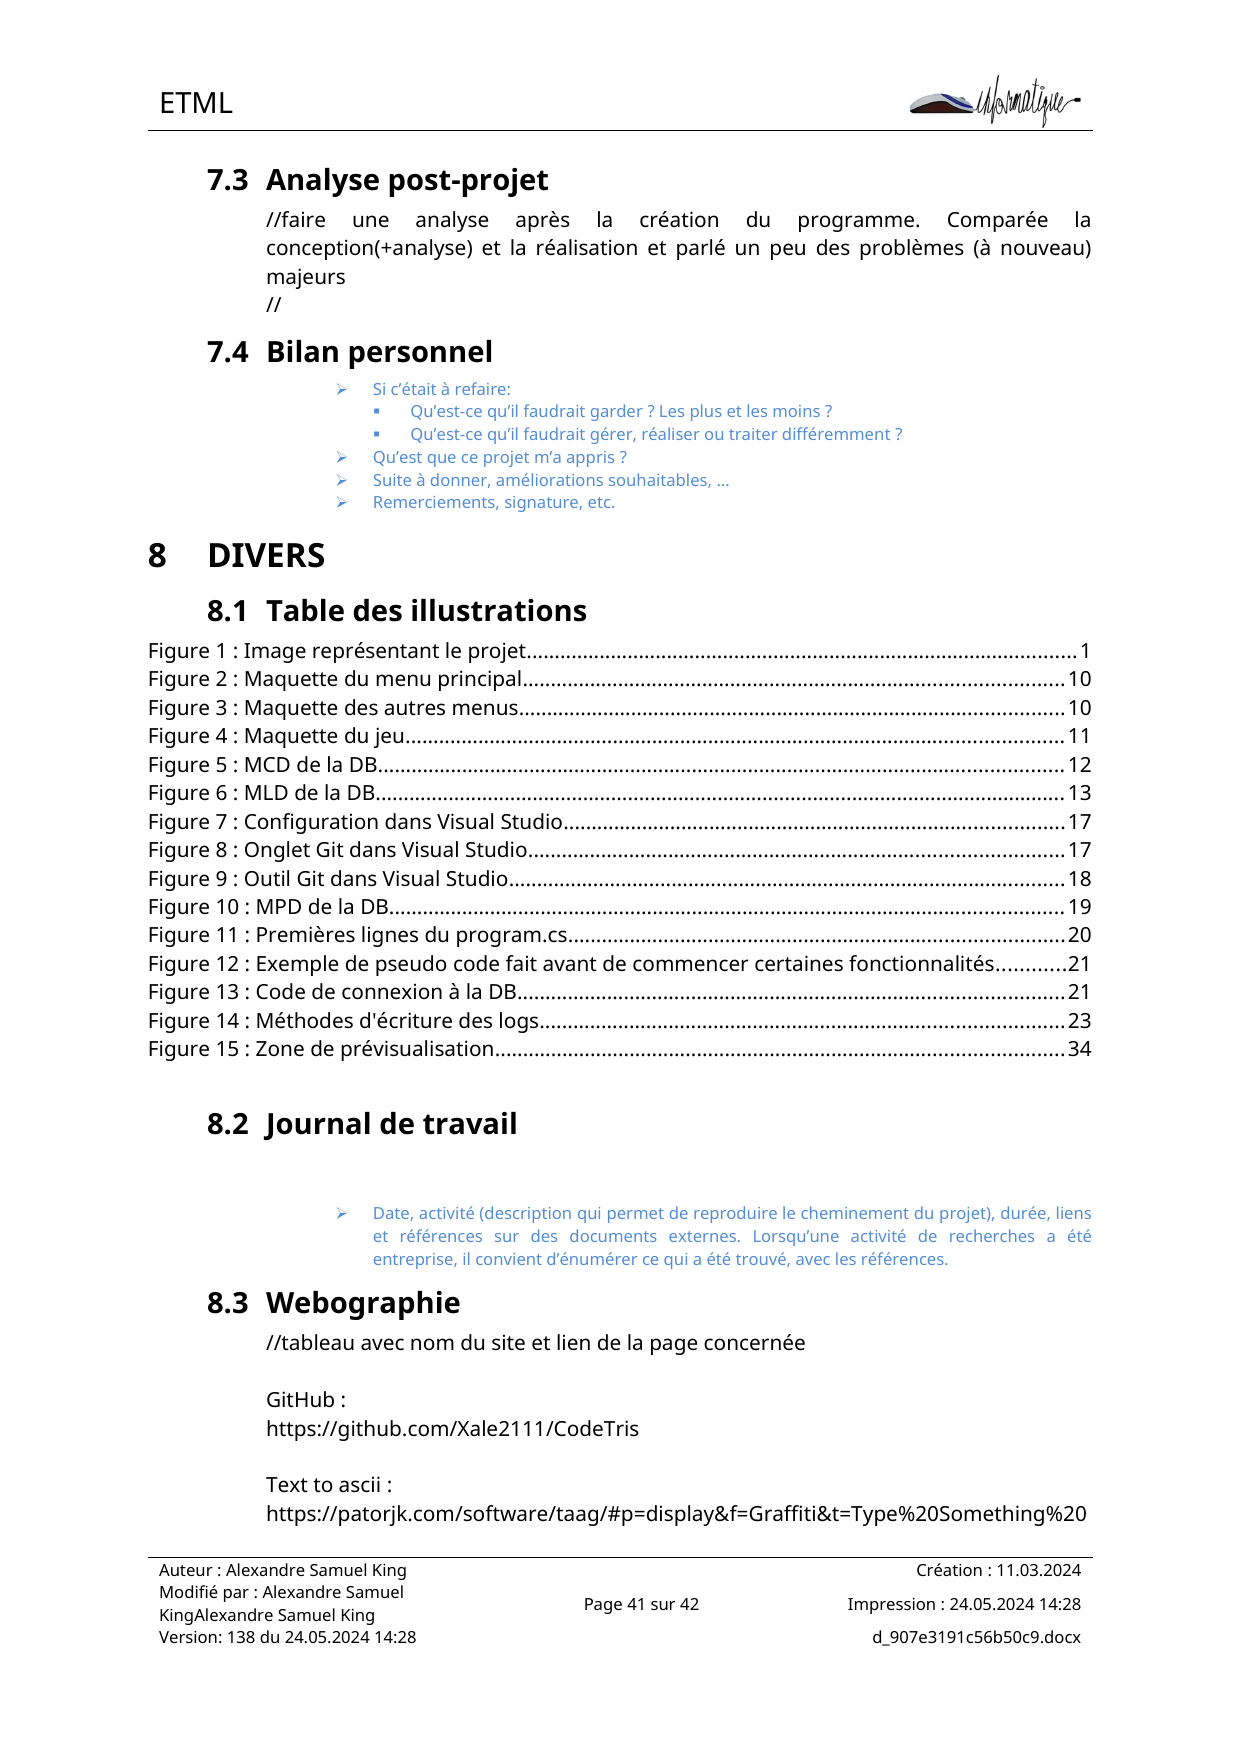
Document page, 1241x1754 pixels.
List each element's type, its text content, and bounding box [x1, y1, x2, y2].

text Figure 15 : Zone de prévisualisation 34 [148, 1034, 1092, 1063]
text Figure 7 : Configuration dans Visual Studio 17 [148, 807, 1092, 835]
list Qu’est-ce qu’il faudrait garder ? Les plus et les moins ? [373, 400, 1092, 423]
text Figure 10 : MPD de la DB 19 [148, 892, 1092, 921]
list Si c’était à refaire: [335, 377, 1092, 400]
list Remerciements, signature, etc. [335, 491, 1092, 513]
text Figure 1 : Image représentant le projet 1 [148, 636, 1092, 664]
text Figure 11 : Premières lignes du program.cs 20 [148, 921, 1092, 949]
text Figure 12 : Exemple de pseudo code fait avant de commencer certaines fonctionnalités 21 [148, 949, 1092, 977]
subtitle Divers [148, 532, 1092, 578]
list Qu’est-ce qu’il faudrait gérer, réaliser ou traiter différemment ? [373, 423, 1092, 445]
text // [266, 290, 1092, 319]
text Figure 6 : MLD de la DB 13 [148, 778, 1092, 807]
text Figure 4 : Maquette du jeu 11 [148, 721, 1092, 750]
text GitHub : [266, 1385, 1092, 1414]
subtitle Analyse post-projet [207, 159, 1092, 199]
list Qu’est que ce projet m’a appris ? [335, 445, 1092, 468]
text Figure 5 : MCD de la DB 12 [148, 750, 1092, 778]
list Suite à donner, améliorations souhaitables, … [335, 468, 1092, 491]
subtitle Journal de travail [207, 1104, 1092, 1143]
text Figure 13 : Code de connexion à la DB 21 [148, 977, 1092, 1006]
text https://github.com/Xale2111/CodeTris [266, 1414, 1092, 1442]
subtitle Bilan personnel [207, 331, 1092, 371]
subtitle Webographie [207, 1282, 1092, 1322]
text https://patorjk.com/software/taag/#p=display&f=Graffiti&t=Type%20Something%20 [266, 1499, 1092, 1527]
text Figure 2 : Maquette du menu principal 10 [148, 664, 1092, 693]
text Text to ascii : [266, 1471, 1092, 1499]
text Figure 3 : Maquette des autres menus 10 [148, 693, 1092, 721]
text Figure 14 : Méthodes d'écriture des logs 23 [148, 1006, 1092, 1034]
subtitle Table des illustrations [207, 590, 1092, 630]
text Figure 9 : Outil Git dans Visual Studio 18 [148, 864, 1092, 892]
text Figure 8 : Onglet Git dans Visual Studio 17 [148, 835, 1092, 864]
list Date, activité (description qui permet de reproduire le cheminement du projet), durée, liens et références sur des documents externes. Lorsqu’une activité de recherches a été entreprise, il convient d’énumérer ce qui a été trouvé, avec les références. [335, 1202, 1092, 1270]
text //faire une analyse après la création du programme. Comparée la conception(+analyse) et la réalisation et parlé un peu des problèmes (à nouveau) majeurs [266, 205, 1092, 290]
picture [909, 75, 1082, 128]
text //tableau avec nom du site et lien de la page concernée [266, 1328, 1092, 1357]
